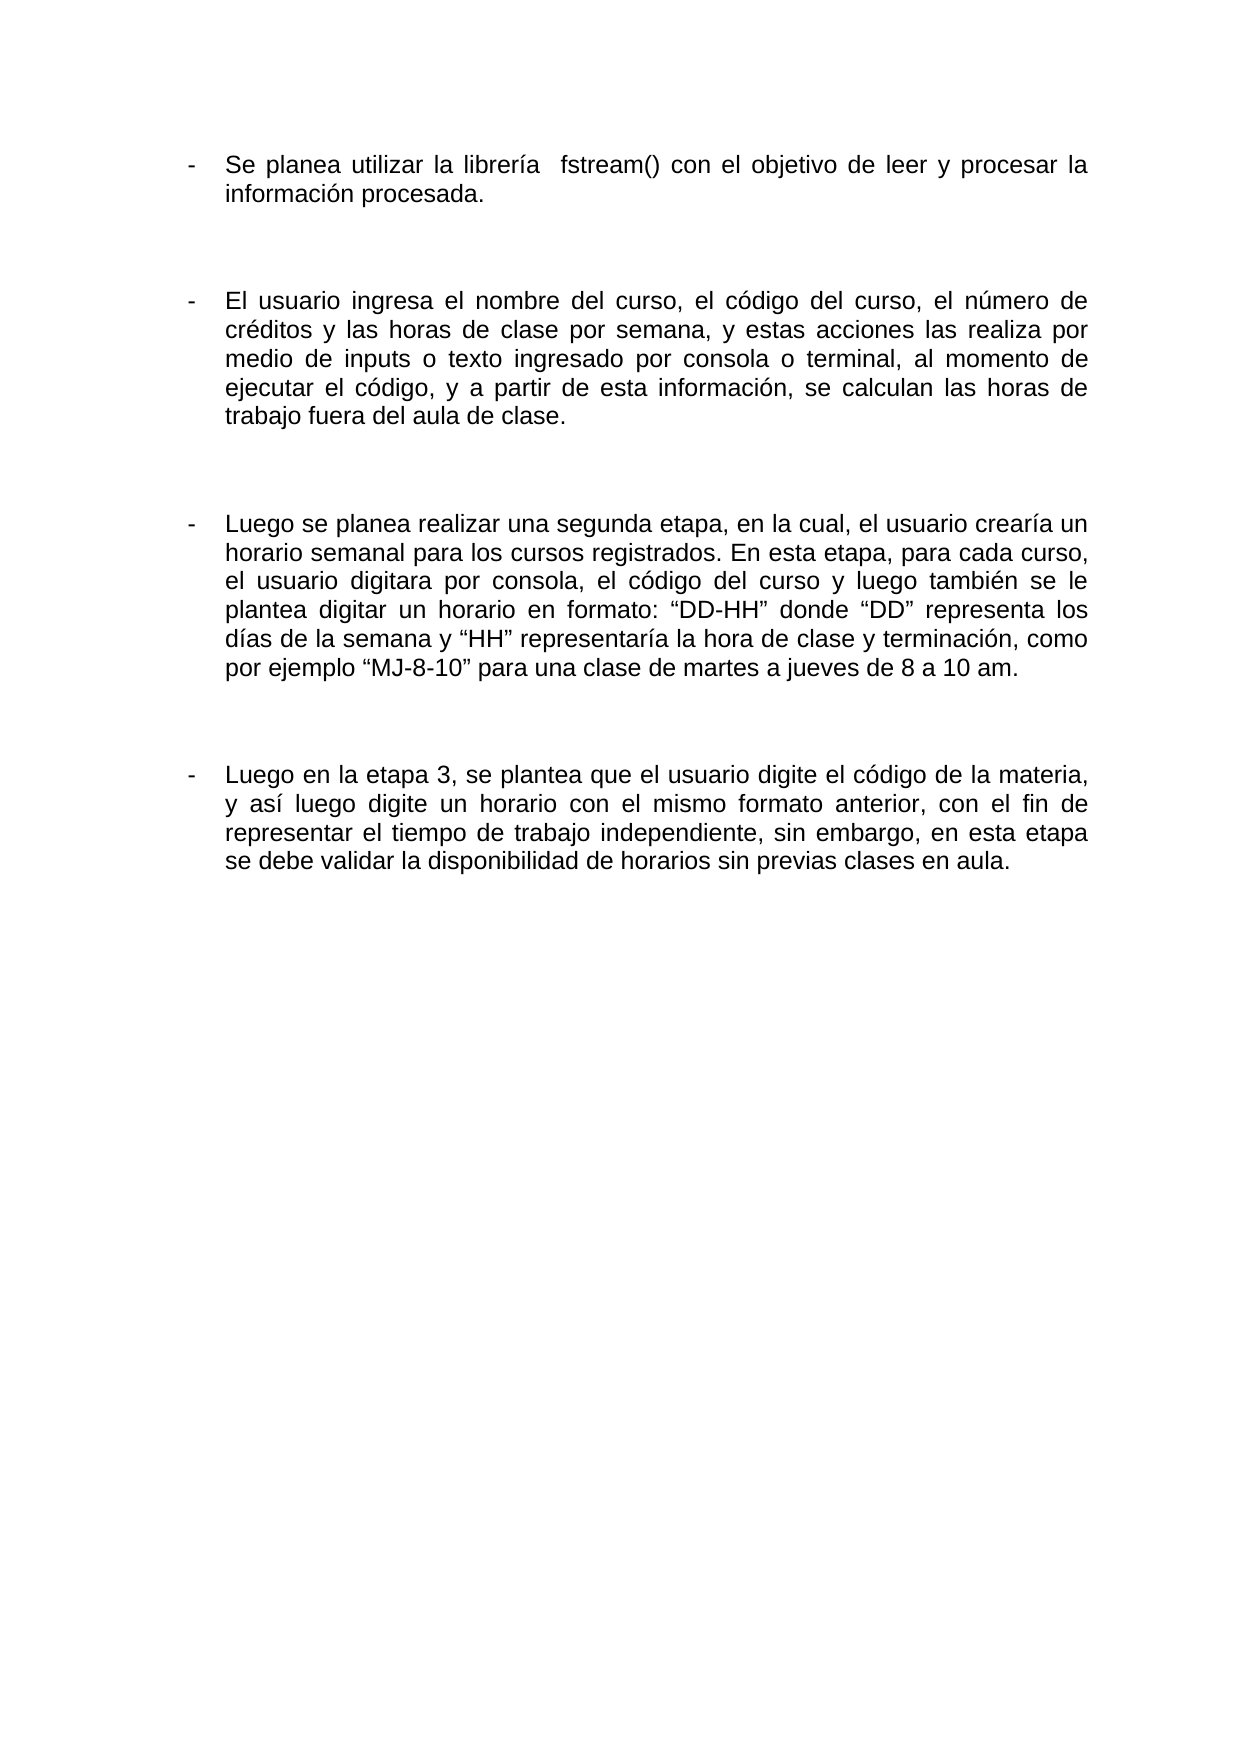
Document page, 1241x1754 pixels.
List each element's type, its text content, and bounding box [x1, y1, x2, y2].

list Luego en la etapa 3, se plantea que el usuario digite el código de la materia, y así luego digite un horario con el mismo formato anterior, con el fin de representar el tiempo de trabajo independiente, sin embargo, en esta etapa se debe validar la disponibilidad de horarios sin previas clases en aula. [187, 760, 1090, 875]
list El usuario ingresa el nombre del curso, el código del curso, el número de créditos y las horas de clase por semana, y estas acciones las realiza por medio de inputs o texto ingresado por consola o terminal, al momento de ejecutar el código, y a partir de esta información, se calculan las horas de trabajo fuera del aula de clase. [187, 286, 1090, 430]
list Se planea utilizar la librería fstream() con el objetivo de leer y procesar la información procesada. [187, 150, 1090, 207]
list Luego se planea realizar una segunda etapa, en la cual, el usuario crearía un horario semanal para los cursos registrados. En esta etapa, para cada curso, el usuario digitara por consola, el código del curso y luego también se le plantea digitar un horario en formato: “DD-HH” donde “DD” representa los días de la semana y “HH” representaría la hora de clase y terminación, como por ejemplo “MJ-8-10” para una clase de martes a jueves de 8 a 10 am. [187, 509, 1090, 681]
